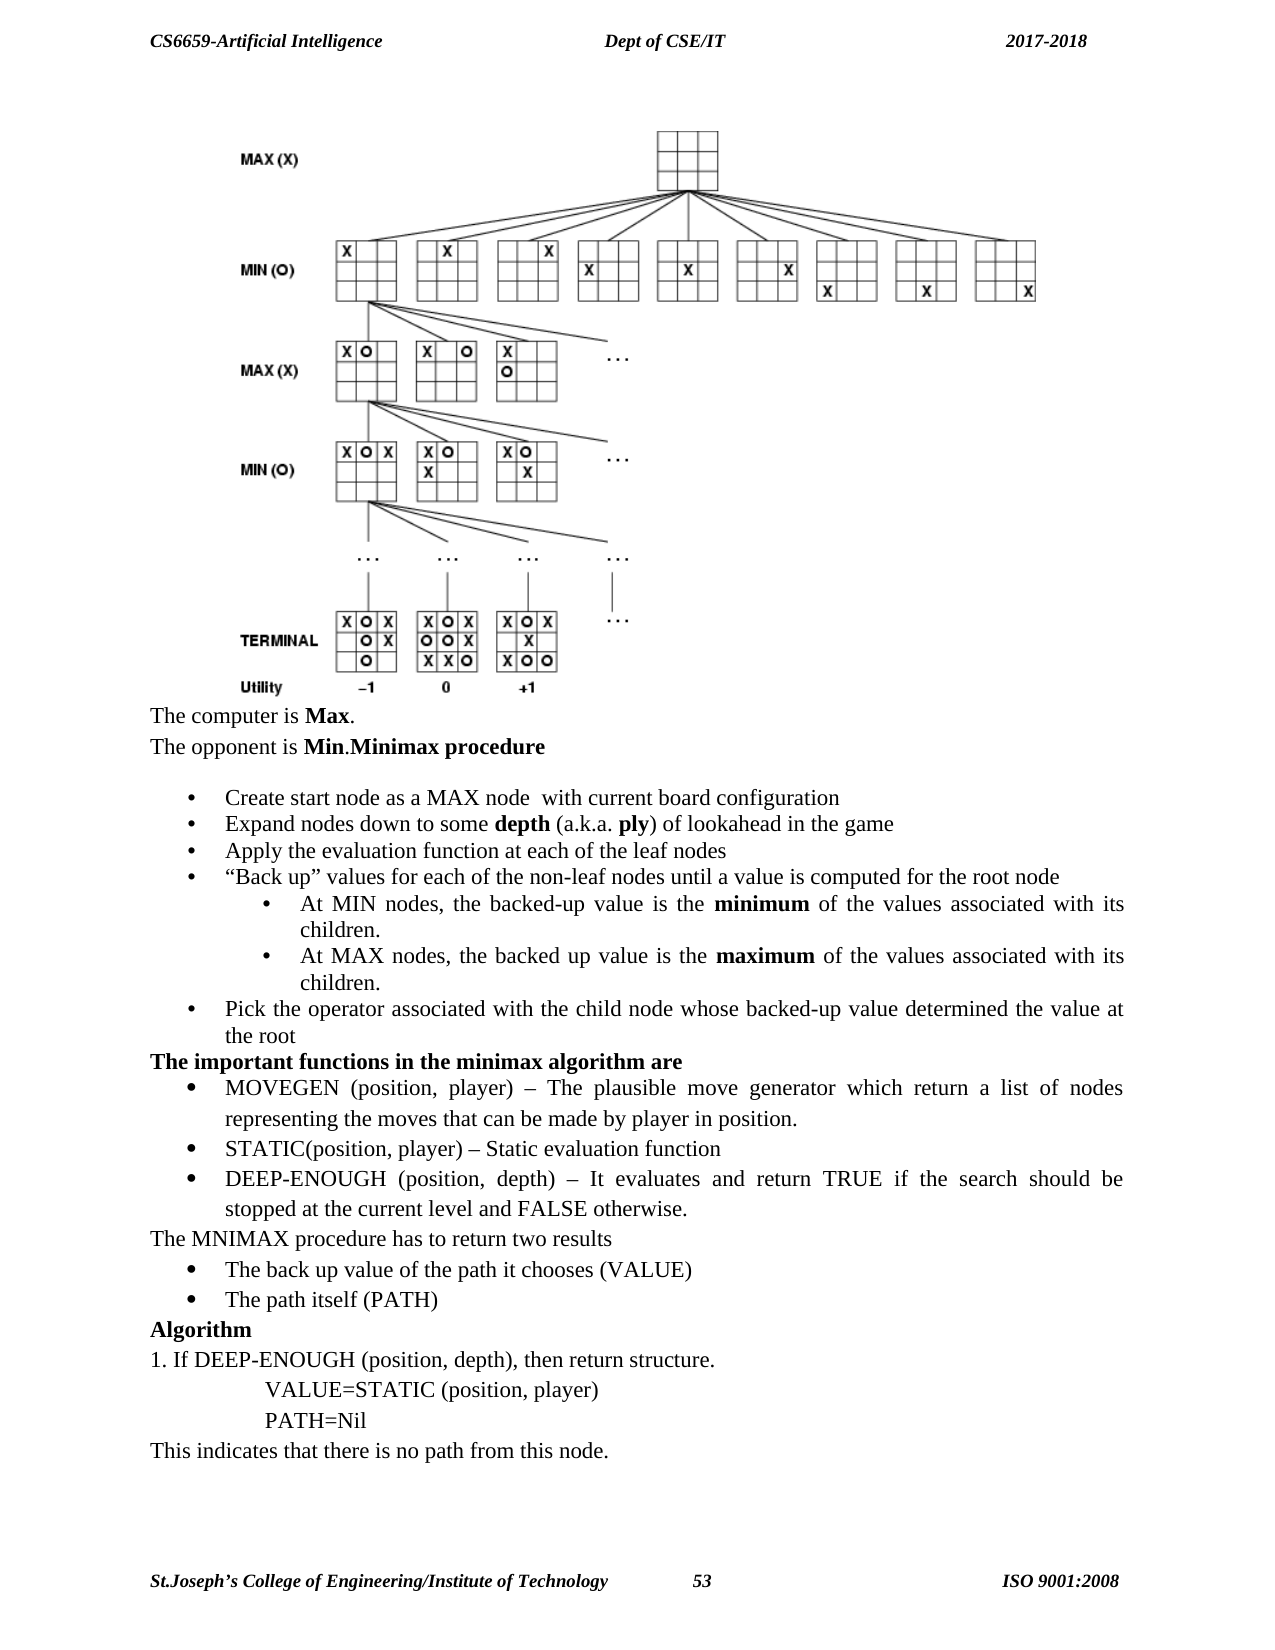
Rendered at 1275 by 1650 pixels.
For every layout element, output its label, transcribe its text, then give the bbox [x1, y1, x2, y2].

list MOVEGEN (position, player) – The plausible move generator which return a list of nodes representing the moves that can be made by player in position. [187, 1074, 1125, 1131]
text The important functions in the minimax algorithm are [150, 1048, 1125, 1074]
picture [239, 131, 1036, 699]
list “Back up” values for each of the non-leaf nodes until a value is computed for the root node [187, 863, 1125, 890]
list This indicates that there is no path from this node. [150, 1437, 1125, 1463]
list Algorithm [150, 1316, 1125, 1342]
list VALUE=STATIC (position, player) [150, 1377, 1125, 1403]
list STATIC(position, player) – Static evaluation function [187, 1135, 1125, 1161]
list The opponent is Min.Minimax procedure [150, 733, 1125, 759]
list The computer is Max. [150, 703, 1125, 729]
list The path itself (PATH) [187, 1286, 1125, 1312]
list At MAX nodes, the backed up value is the maximum of the values associated with its children. [262, 942, 1125, 995]
list Pick the operator associated with the child node whose backed-up value determined the value at the root [187, 995, 1125, 1048]
list Expand nodes down to some depth (a.k.a. ply) of lookahead in the game [187, 810, 1125, 837]
list The MNIMAX procedure has to return two results [150, 1226, 1125, 1252]
list At MIN nodes, the backed-up value is the minimum of the values associated with its children. [262, 890, 1125, 942]
list The back up value of the path it chooses (VALUE) [187, 1256, 1125, 1282]
list Apply the evaluation function at each of the leaf nodes [187, 837, 1125, 863]
list DEEP-ENOUGH (position, depth) – It evaluates and return TRUE if the search should be stopped at the current level and FALSE otherwise. [187, 1165, 1125, 1222]
list PATH=Nil [150, 1407, 1125, 1433]
list 1. If DEEP-ENOUGH (position, depth), then return structure. [150, 1346, 1125, 1373]
list Create start node as a MAX node with current board configuration [187, 784, 1125, 810]
